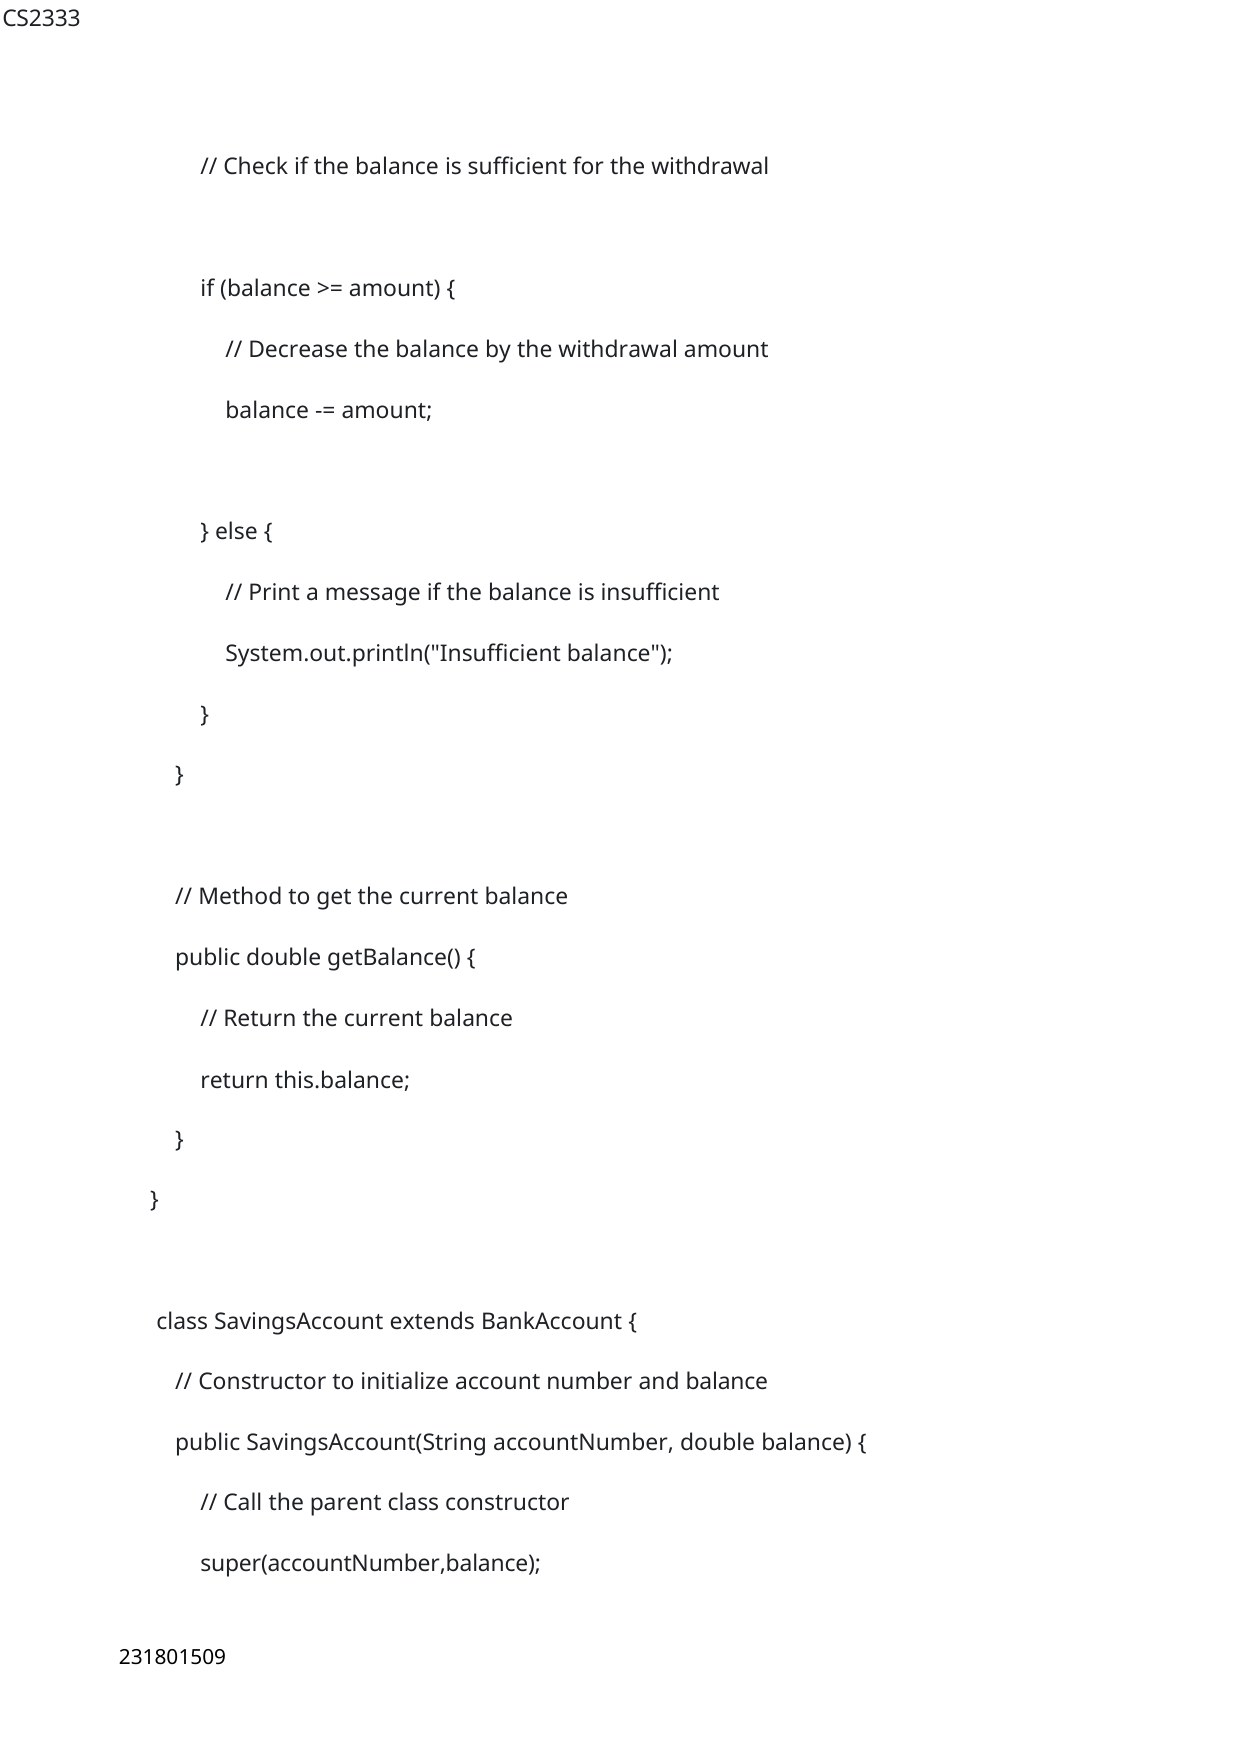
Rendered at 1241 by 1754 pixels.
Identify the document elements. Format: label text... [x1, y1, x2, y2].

text } [200, 698, 1190, 729]
text // Check if the balance is sufficient for the withdrawal [200, 150, 1190, 182]
text // Call the parent class constructor super(accountNumber,balance); [200, 1486, 686, 1578]
text } else { [200, 515, 1190, 546]
text class SavingsAccount extends BankAccount { [156, 1305, 1190, 1336]
text // Method to get the current balance public double getBalance() { [175, 880, 601, 972]
text public SavingsAccount(String accountNumber, double balance) { [175, 1426, 1190, 1457]
text // Return the current balance return this.balance; [200, 1002, 535, 1095]
text if (balance >= amount) { [200, 272, 1190, 303]
text // Constructor to initialize account number and balance [175, 1365, 1190, 1396]
text // Decrease the balance by the withdrawal amount balance -= amount; [225, 333, 768, 425]
text // Print a message if the balance is insufficient System.out.println("Insufficient balance"); [225, 576, 726, 668]
text } [150, 1183, 1190, 1214]
text } [175, 758, 1190, 789]
text } [175, 1125, 1190, 1154]
